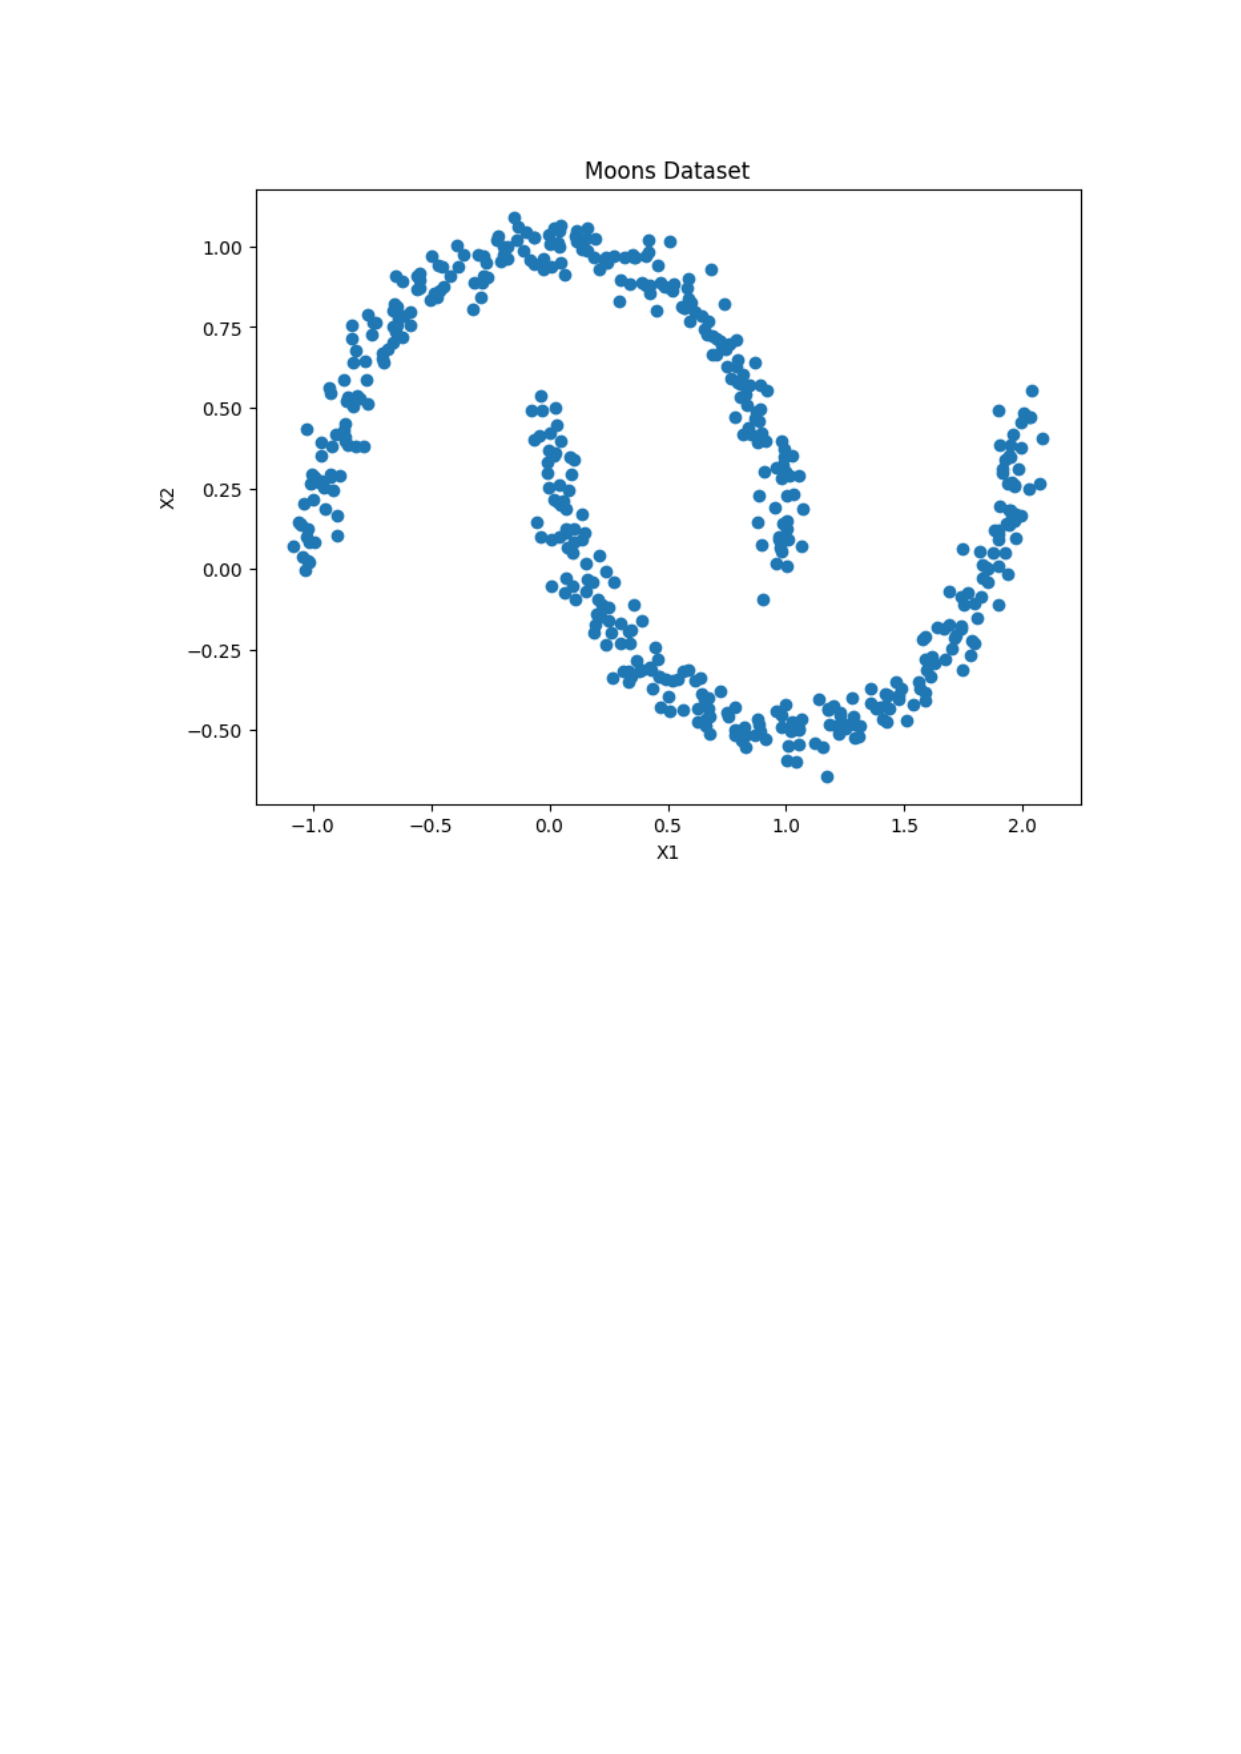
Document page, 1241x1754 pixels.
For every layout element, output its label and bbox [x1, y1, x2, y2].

picture [147, 147, 1093, 875]
